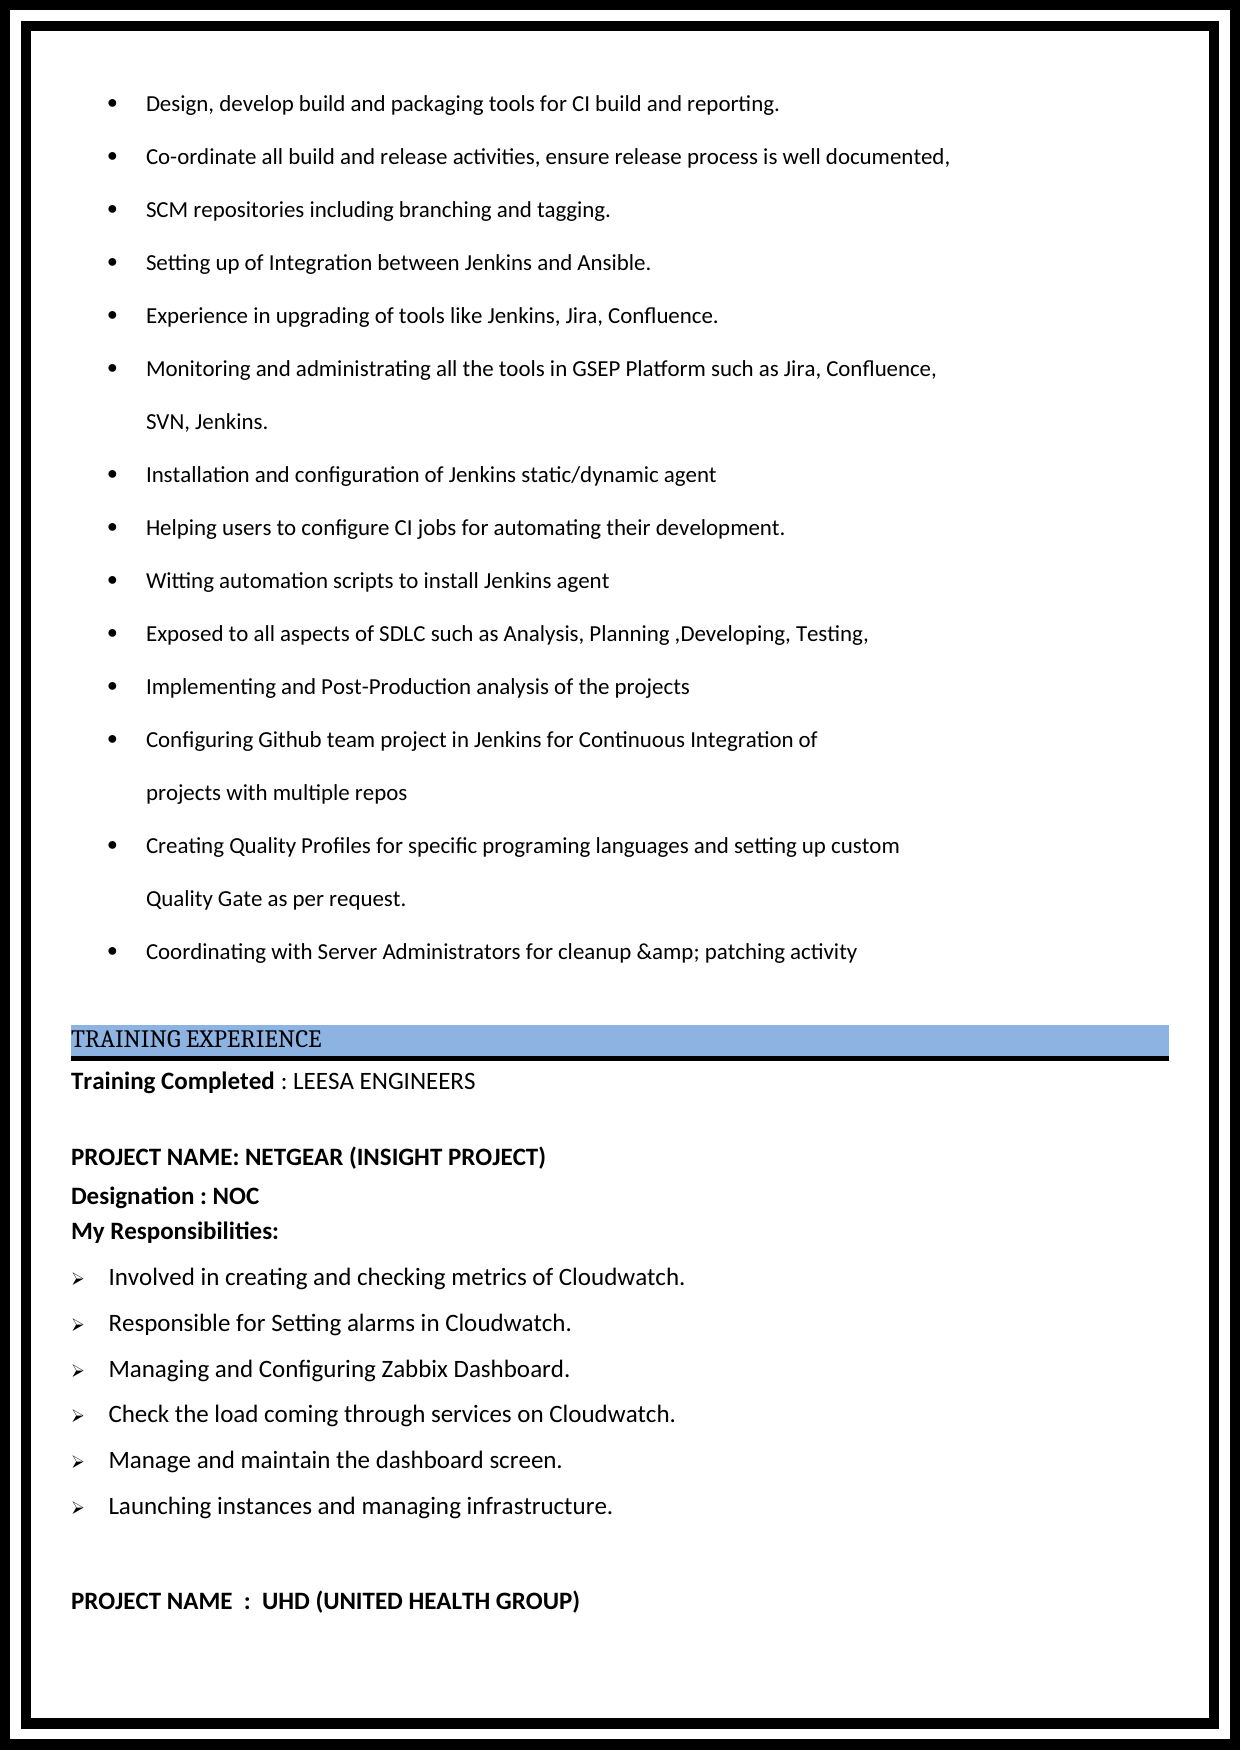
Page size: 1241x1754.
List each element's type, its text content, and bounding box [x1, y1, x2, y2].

list Witting automation scripts to install Jenkins agent [108, 566, 1209, 594]
list Managing and Configuring Zabbix Dashboard. [71, 1353, 1169, 1383]
text TRAINING EXPERIENCE [71, 1025, 1169, 1056]
list Involved in creating and checking metrics of Cloudwatch. [71, 1261, 1169, 1292]
list Implementing and Post-Production analysis of the projects [108, 672, 1209, 700]
list Exposed to all aspects of SDLC such as Analysis, Planning ,Developing, Testing, [108, 619, 1209, 647]
list SVN, Jenkins. [146, 407, 1209, 435]
list Manage and maintain the dashboard screen. [71, 1444, 1169, 1475]
list SCM repositories including branching and tagging. [108, 195, 1209, 223]
list Configuring Github team project in Jenkins for Continuous Integration of [108, 725, 1209, 753]
list Design, develop build and packaging tools for CI build and reporting. [108, 89, 1209, 117]
text PROJECT NAME: NETGEAR (INSIGHT PROJECT) [71, 1141, 1169, 1172]
list Installation and configuration of Jenkins static/dynamic agent [108, 460, 1209, 488]
text Training Completed : LEESA ENGINEERS [71, 1065, 1169, 1096]
text My Responsibilities: [71, 1216, 1169, 1246]
list Launching instances and managing infrastructure. [71, 1490, 1169, 1520]
list Helping users to configure CI jobs for automating their development. [108, 513, 1209, 541]
list Co-ordinate all build and release activities, ensure release process is well documented, [108, 142, 1209, 170]
list Responsible for Setting alarms in Cloudwatch. [71, 1307, 1169, 1337]
list Check the load coming through services on Cloudwatch. [71, 1398, 1169, 1429]
list Experience in upgrading of tools like Jenkins, Jira, Confluence. [108, 301, 1209, 329]
list Monitoring and administrating all the tools in GSEP Platform such as Jira, Confluence, [108, 354, 1209, 382]
list Creating Quality Profiles for specific programing languages and setting up custom [108, 831, 1209, 859]
list Quality Gate as per request. [146, 884, 1209, 912]
text PROJECT NAME : UHD (UNITED HEALTH GROUP) [71, 1586, 1169, 1616]
text Designation : NOC [71, 1181, 1169, 1211]
list projects with multiple repos [146, 778, 1209, 806]
list Setting up of Integration between Jenkins and Ansible. [108, 248, 1209, 276]
list Coordinating with Server Administrators for cleanup &amp; patching activity [108, 937, 1209, 965]
